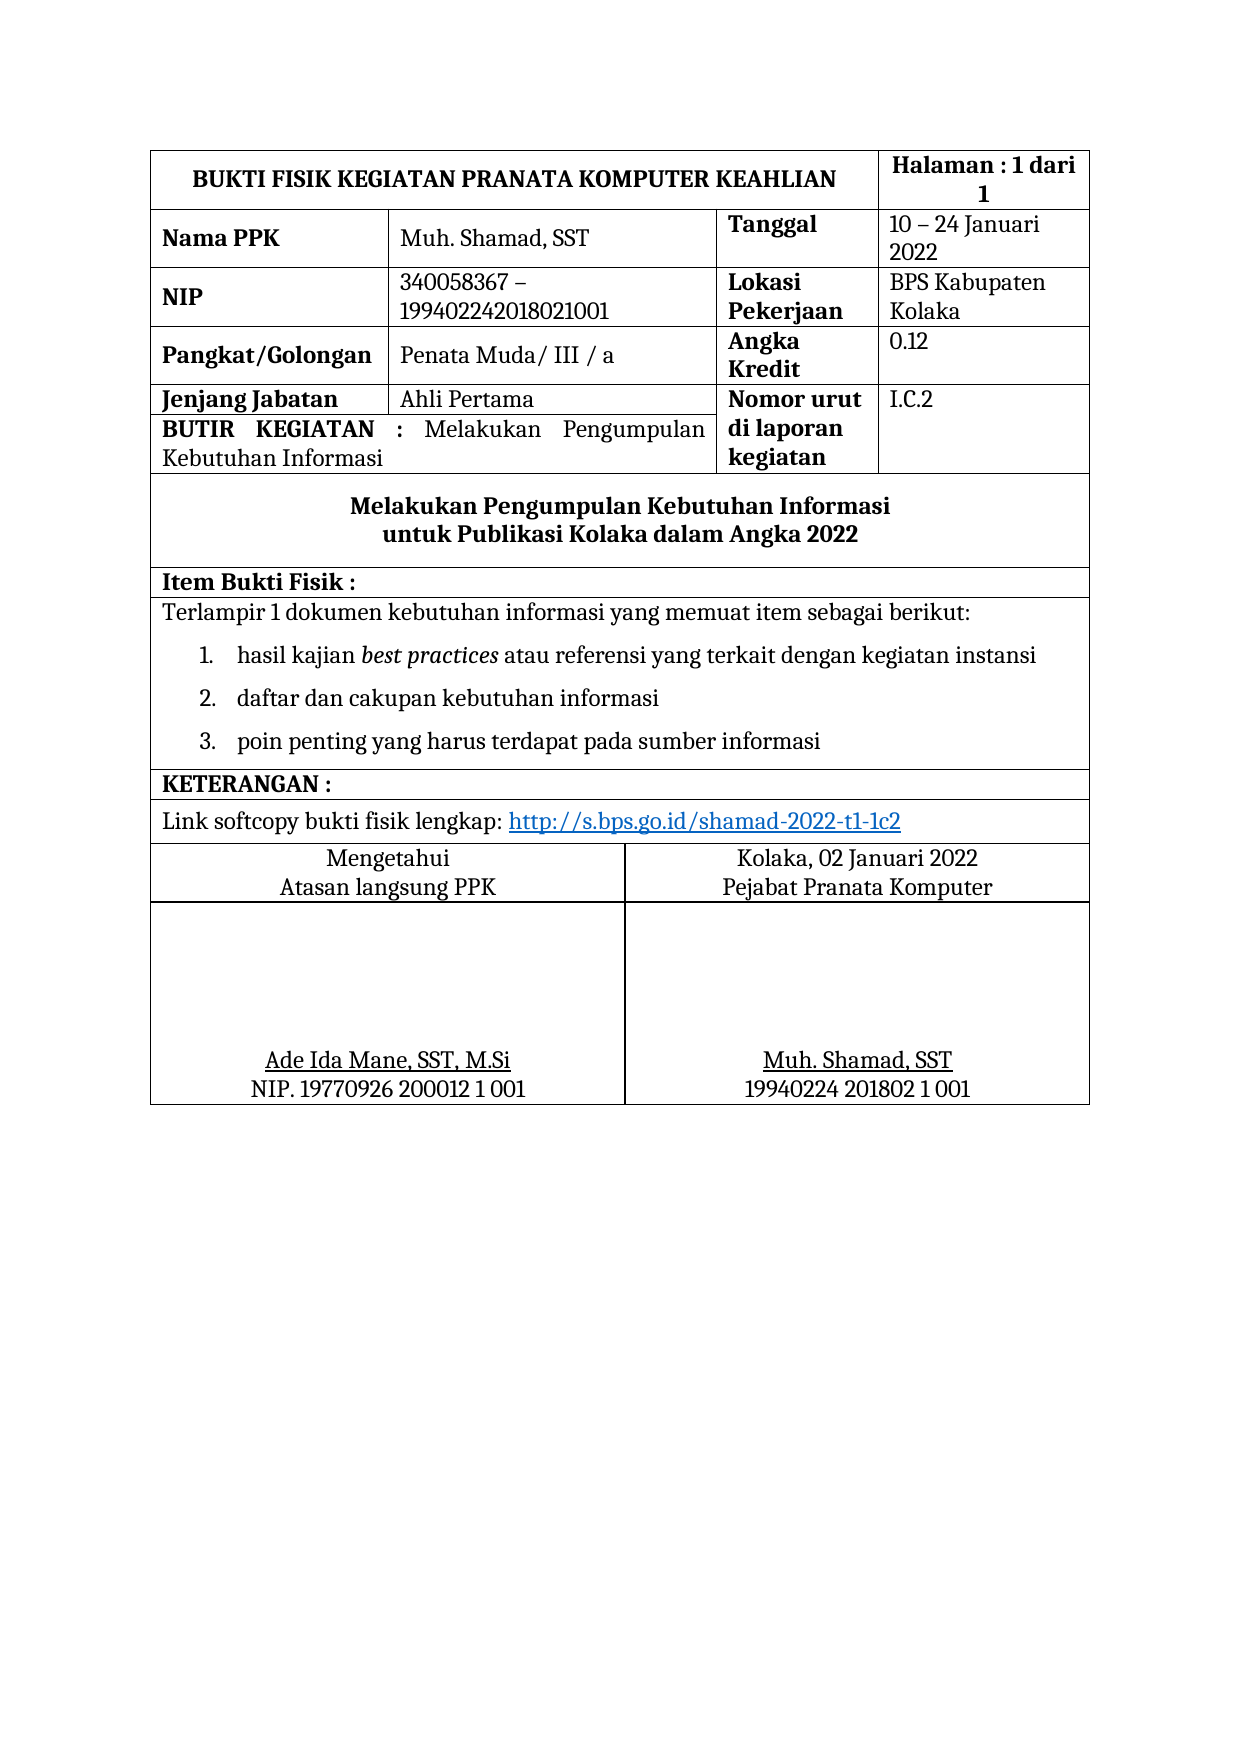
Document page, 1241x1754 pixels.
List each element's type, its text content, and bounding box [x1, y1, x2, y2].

table_cell Jenjang Jabatan [151, 385, 388, 414]
table_cell 340058367 – 199402242018021001 [389, 268, 716, 326]
table_cell NIP [151, 268, 388, 326]
table_cell Item Bukti Fisik : [151, 568, 1089, 597]
table_cell Muh. Shamad, SST 19940224 201802 1 001 [626, 903, 1089, 1104]
table_cell Tanggal [717, 210, 878, 267]
table_header BUKTI FISIK KEGIATAN PRANATA KOMPUTER KEAHLIAN [151, 151, 878, 208]
table_cell Kolaka, 02 Januari 2022 Pejabat Pranata Komputer [626, 844, 1089, 901]
table_cell Mengetahui Atasan langsung PPK [151, 844, 624, 901]
table_cell Nama PPK [151, 210, 388, 267]
table_cell Lokasi Pekerjaan [717, 268, 878, 326]
table_cell Ade Ida Mane, SST, M.Si NIP. 19770926 200012 1 001 [151, 903, 624, 1104]
table_cell I.C.2 [879, 385, 1089, 472]
table_cell KETERANGAN : [151, 770, 1089, 799]
table_header Halaman : 1 dari 1 [879, 151, 1089, 208]
table_cell Link softcopy bukti fisik lengkap: http://s.bps.go.id/shamad-2022-t1-1c2 [151, 800, 1089, 843]
table_cell Ahli Pertama [389, 385, 716, 414]
table_cell BPS Kabupaten Kolaka [879, 268, 1089, 326]
table_cell 0.12 [879, 327, 1089, 384]
table_cell Melakukan Pengumpulan Kebutuhan Informasi untuk Publikasi Kolaka dalam Angka 2022 [151, 474, 1089, 567]
table_cell Nomor urut di laporan kegiatan [717, 385, 878, 472]
table_cell Penata Muda/ III / a [389, 327, 716, 384]
table_cell Pangkat/Golongan [151, 327, 388, 384]
table_cell Muh. Shamad, SST [389, 210, 716, 267]
table_cell BUTIR KEGIATAN : Melakukan Pengumpulan Kebutuhan Informasi [151, 415, 716, 472]
table_cell Angka Kredit [717, 327, 878, 384]
table_cell Terlampir 1 dokumen kebutuhan informasi yang memuat item sebagai berikut: hasil kajian best practices atau referensi yang terkait dengan kegiatan instansi daftar dan cakupan kebutuhan informasi poin penting yang harus terdapat pada sumber informasi [151, 598, 1089, 769]
table_cell 10 – 24 Januari 2022 [879, 210, 1089, 267]
